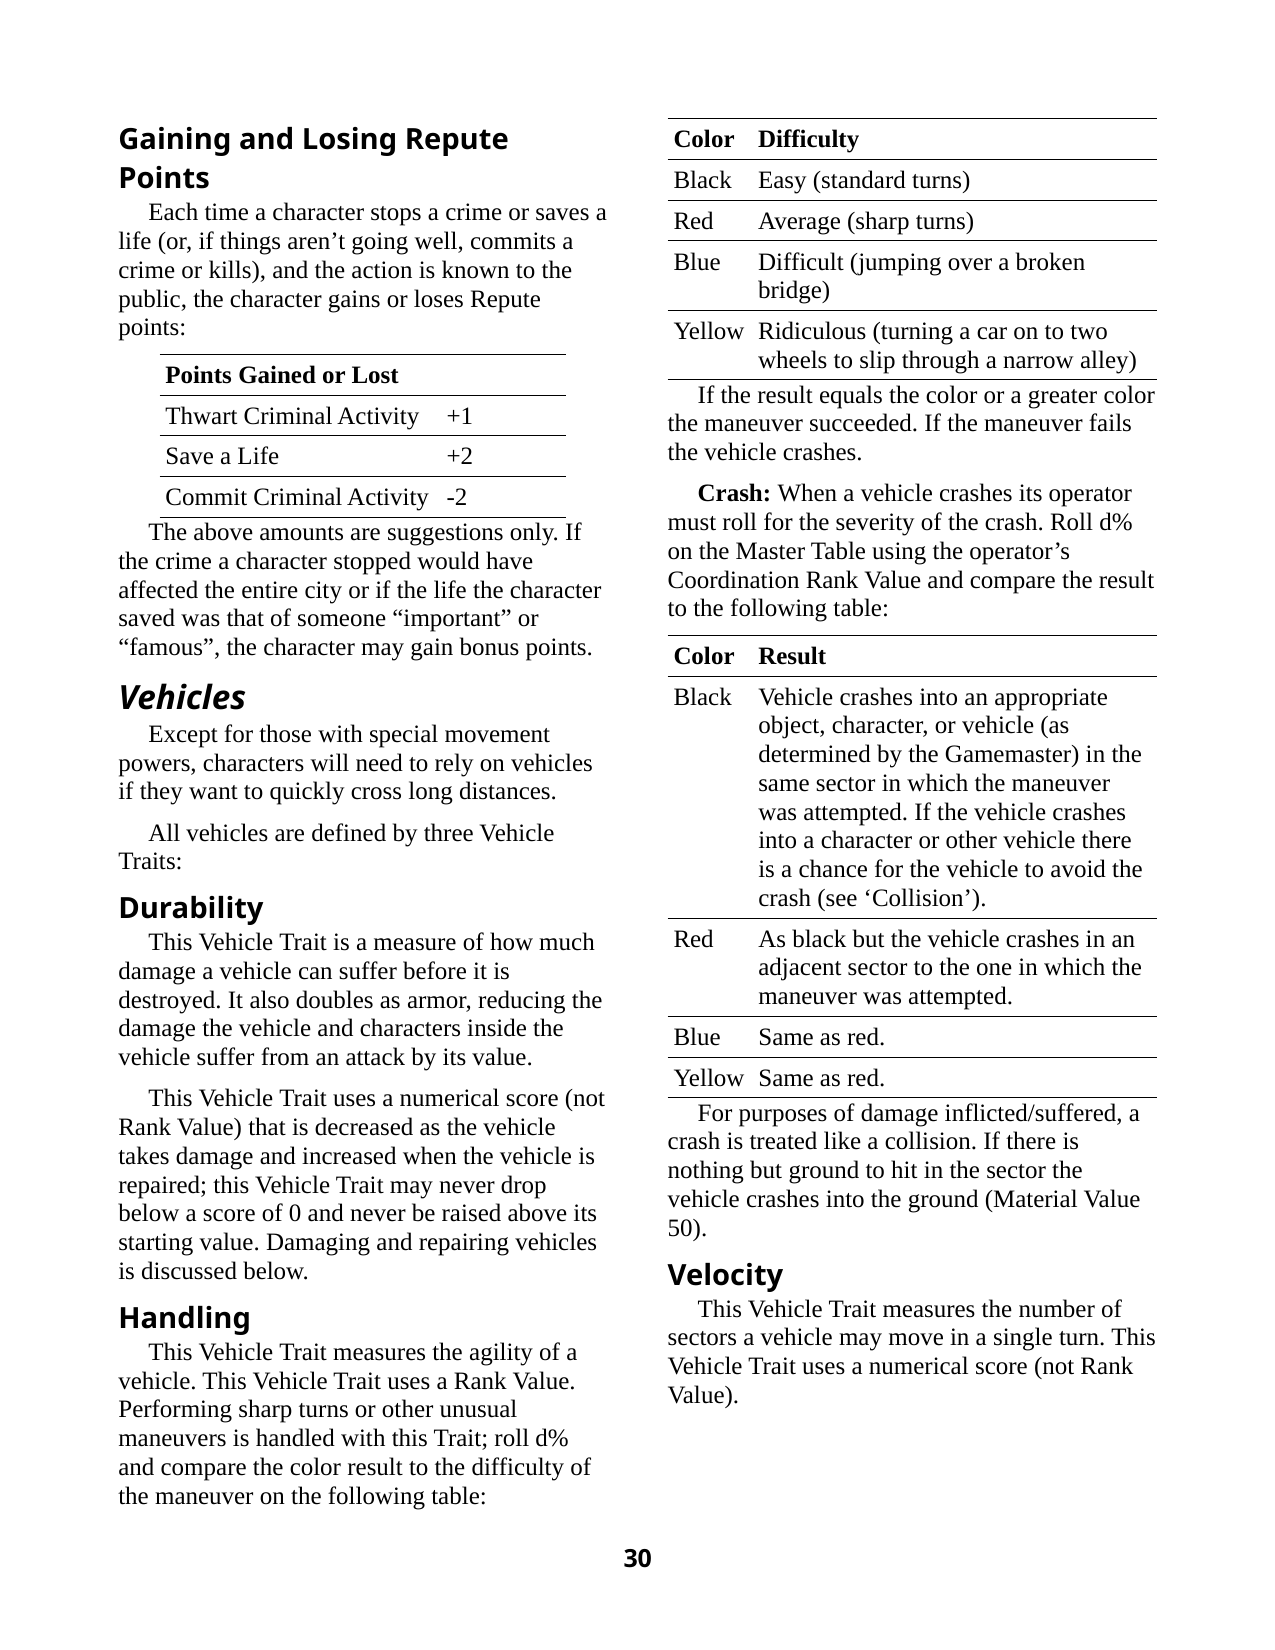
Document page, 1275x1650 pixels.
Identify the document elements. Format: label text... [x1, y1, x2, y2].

text The above amounts are suggestions only. If the crime a character stopped would have affected the entire city or if the life the character saved was that of someone “important” or “famous”, the character may gain bonus points. [118, 517, 607, 661]
table_header Color [668, 119, 752, 159]
table_cell Red [668, 201, 752, 240]
table_header Color [668, 636, 752, 676]
text This Vehicle Trait measures the agility of a vehicle. This Vehicle Trait uses a Rank Value. Performing sharp turns or other unusual maneuvers is handled with this Trait; roll d% and compare the color result to the difficulty of the maneuver on the following table: [118, 1337, 607, 1509]
table_cell Save a Life [160, 436, 441, 476]
table_cell +2 [441, 436, 566, 476]
table_cell Thwart Criminal Activity [160, 396, 441, 435]
text This Vehicle Trait measures the number of sectors a vehicle may move in a single turn. This Vehicle Trait uses a numerical score (not Rank Value). [667, 1294, 1157, 1409]
text All vehicles are defined by three Vehicle Traits: [118, 818, 607, 875]
table_cell Commit Criminal Activity [160, 477, 441, 517]
table_cell Same as red. [752, 1058, 1157, 1097]
table_cell Same as red. [752, 1017, 1157, 1056]
table_cell Yellow [668, 311, 752, 379]
table_cell Yellow [668, 1058, 752, 1097]
table_cell Vehicle crashes into an appropriate object, character, or vehicle (as determined by the Gamemaster) in the same sector in which the maneuver was attempted. If the vehicle crashes into a character or other vehicle there is a chance for the vehicle to avoid the crash (see ‘Collision’). [752, 677, 1157, 917]
table_cell As black but the vehicle crashes in an adjacent sector to the one in which the maneuver was attempted. [752, 919, 1157, 1016]
table_header Points Gained or Lost [160, 355, 566, 394]
text If the result equals the color or a greater color the maneuver succeeded. If the maneuver fails the vehicle crashes. [667, 380, 1157, 466]
table_cell Black [668, 160, 752, 199]
table_cell Blue [668, 241, 752, 310]
table_cell Black [668, 677, 752, 917]
text This Vehicle Trait uses a numerical score (not Rank Value) that is decreased as the vehicle takes damage and increased when the vehicle is repaired; this Vehicle Trait may never drop below a score of 0 and never be raised above its starting value. Damaging and repairing vehicles is discussed below. [118, 1083, 607, 1285]
table_header Difficulty [752, 119, 1157, 159]
table_cell +1 [441, 396, 566, 435]
text Each time a character stops a crime or saves a life (or, if things aren’t going well, commits a crime or kills), and the action is known to the public, the character gains or loses Repute points: [118, 197, 607, 341]
subtitle Handling [118, 1297, 607, 1337]
table_cell Blue [668, 1017, 752, 1056]
table_cell Average (sharp turns) [752, 201, 1157, 240]
table_cell Easy (standard turns) [752, 160, 1157, 199]
subtitle Gaining and Losing Repute Points [118, 118, 607, 197]
table_cell Red [668, 919, 752, 1016]
table_cell Difficult (jumping over a broken bridge) [752, 241, 1157, 310]
table_cell Ridiculous (turning a car on to two wheels to slip through a narrow alley) [752, 311, 1157, 379]
text This Vehicle Trait is a measure of how much damage a vehicle can suffer before it is destroyed. It also doubles as armor, reducing the damage the vehicle and characters inside the vehicle suffer from an attack by its value. [118, 927, 607, 1071]
text For purposes of damage inflicted/suffered, a crash is treated like a collision. If there is nothing but ground to hit in the sector the vehicle crashes into the ground (Material Value 50). [667, 1098, 1157, 1241]
subtitle Vehicles [118, 673, 607, 719]
table_header Result [752, 636, 1157, 676]
text Except for those with special movement powers, characters will need to rely on vehicles if they want to quickly cross long distances. [118, 719, 607, 805]
text Crash: When a vehicle crashes its operator must roll for the severity of the crash. Roll d% on the Master Table using the operator’s Coordination Rank Value and compare the result to the following table: [667, 478, 1157, 622]
table_cell -2 [441, 477, 566, 517]
subtitle Durability [118, 888, 607, 927]
subtitle Velocity [667, 1254, 1157, 1294]
